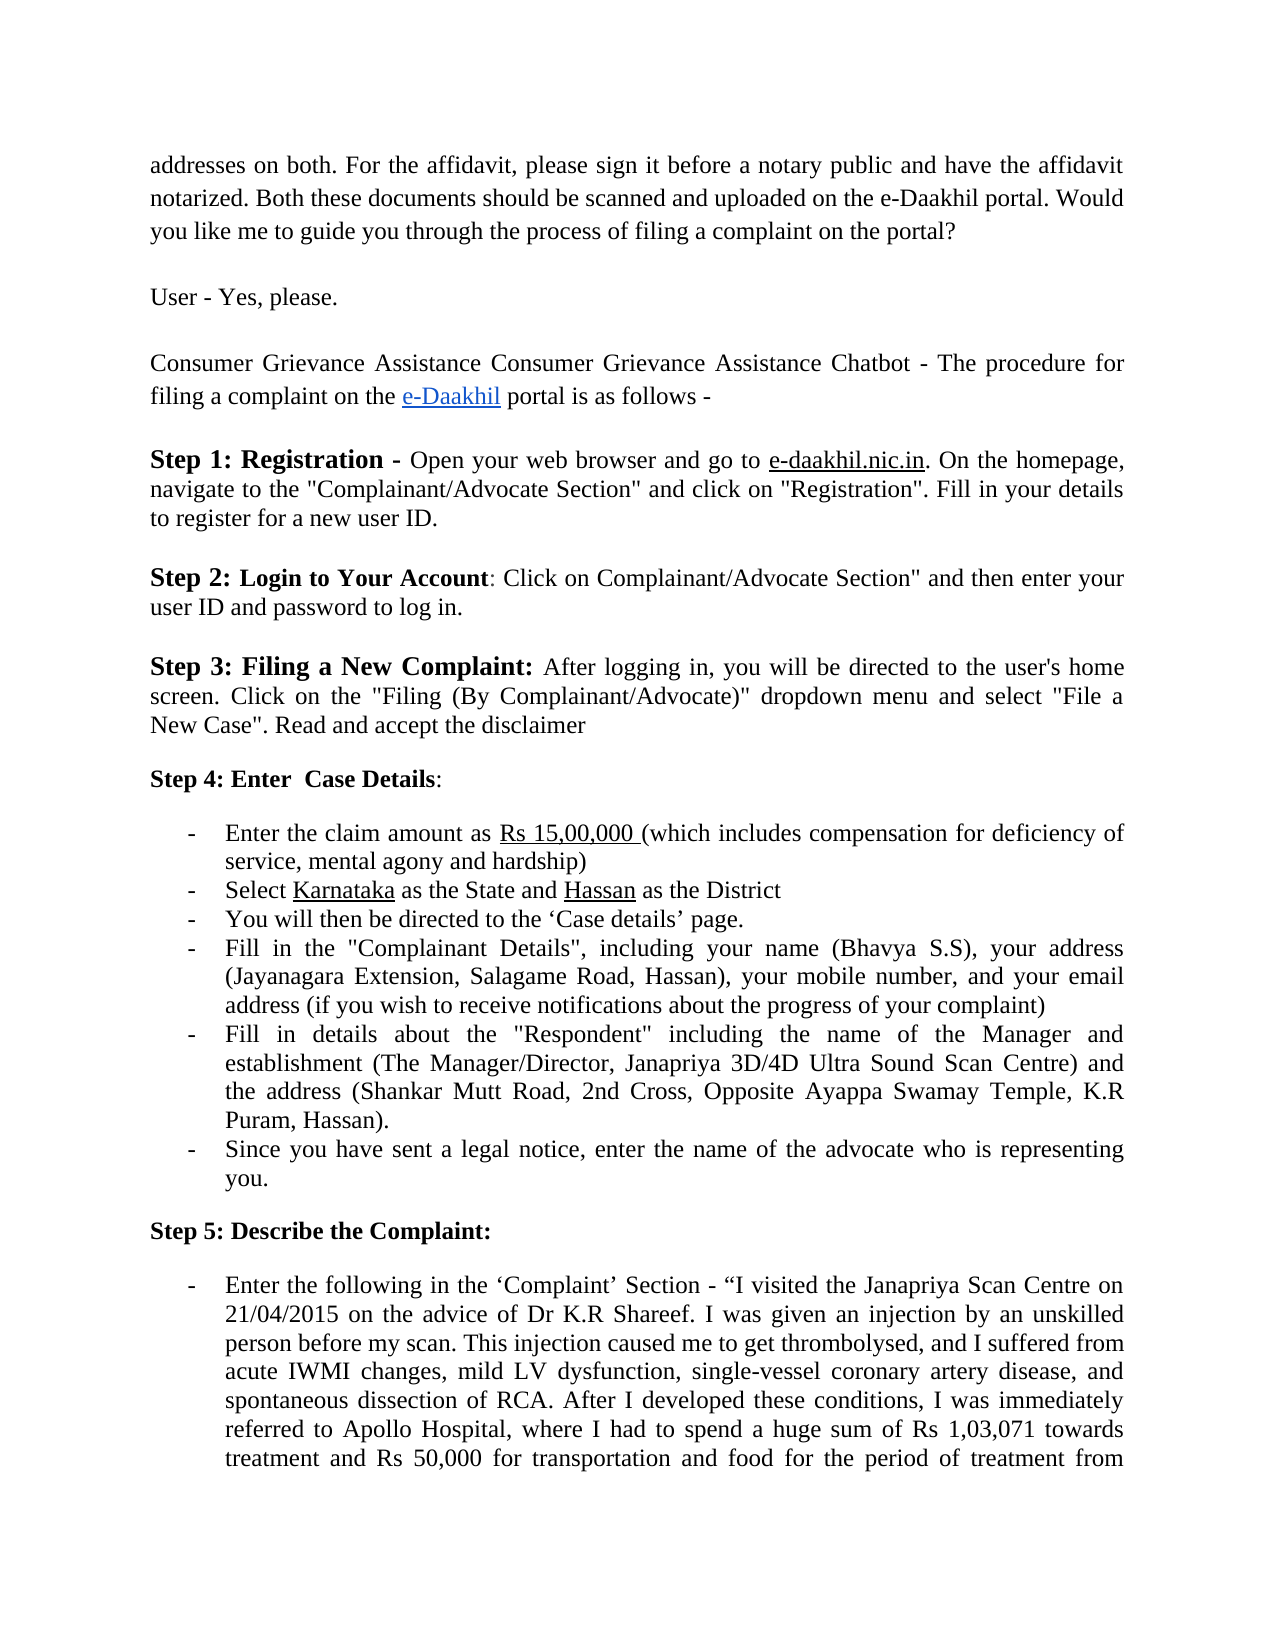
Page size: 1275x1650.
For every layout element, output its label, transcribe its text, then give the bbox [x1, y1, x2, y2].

list You will then be directed to the ‘Case details’ page. [187, 904, 1125, 933]
subtitle Step 3: Filing a New Complaint: After logging in, you will be directed to the user's home screen. Click on the "Filing (By Complainant/Advocate)" dropdown menu and select "File a New Case". Read and accept the disclaimer [150, 650, 1125, 739]
list Fill in details about the "Respondent" including the name of the Manager and establishment (The Manager/Director, Janapriya 3D/4D Ultra Sound Scan Centre) and the address (Shankar Mutt Road, 2nd Cross, Opposite Ayappa Swamay Temple, K.R Puram, Hassan). [187, 1019, 1125, 1134]
list Enter the claim amount as Rs 15,00,000 (which includes compensation for deficiency of service, mental agony and hardship) [187, 818, 1125, 875]
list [187, 1270, 1125, 1471]
subtitle Step 1: Registration - Open your web browser and go to e-daakhil.nic.in. On the homepage, navigate to the "Complainant/Advocate Section" and click on "Registration". Fill in your details to register for a new user ID. [150, 443, 1125, 532]
list Fill in the "Complainant Details", including your name (Bhavya S.S), your address (Jayanagara Extension, Salagame Road, Hassan), your mobile number, and your email address (if you wish to receive notifications about the progress of your complaint) [187, 933, 1125, 1019]
text User - Yes, please. [150, 282, 1125, 311]
text Step 4: Enter Case Details: [150, 764, 1125, 793]
text Step 5: Describe the Complaint: [150, 1216, 1125, 1245]
text Consumer Grievance Assistance Consumer Grievance Assistance Chatbot - The procedure for filing a complaint on the e-Daakhil portal is as follows - [150, 348, 1125, 410]
list Select Karnataka as the State and Hassan as the District [187, 875, 1125, 904]
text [150, 150, 1125, 245]
list Since you have sent a legal notice, enter the name of the advocate who is representing you. [187, 1134, 1125, 1191]
subtitle Step 2: Login to Your Account: Click on Complainant/Advocate Section" and then enter your user ID and password to log in. [150, 561, 1125, 621]
